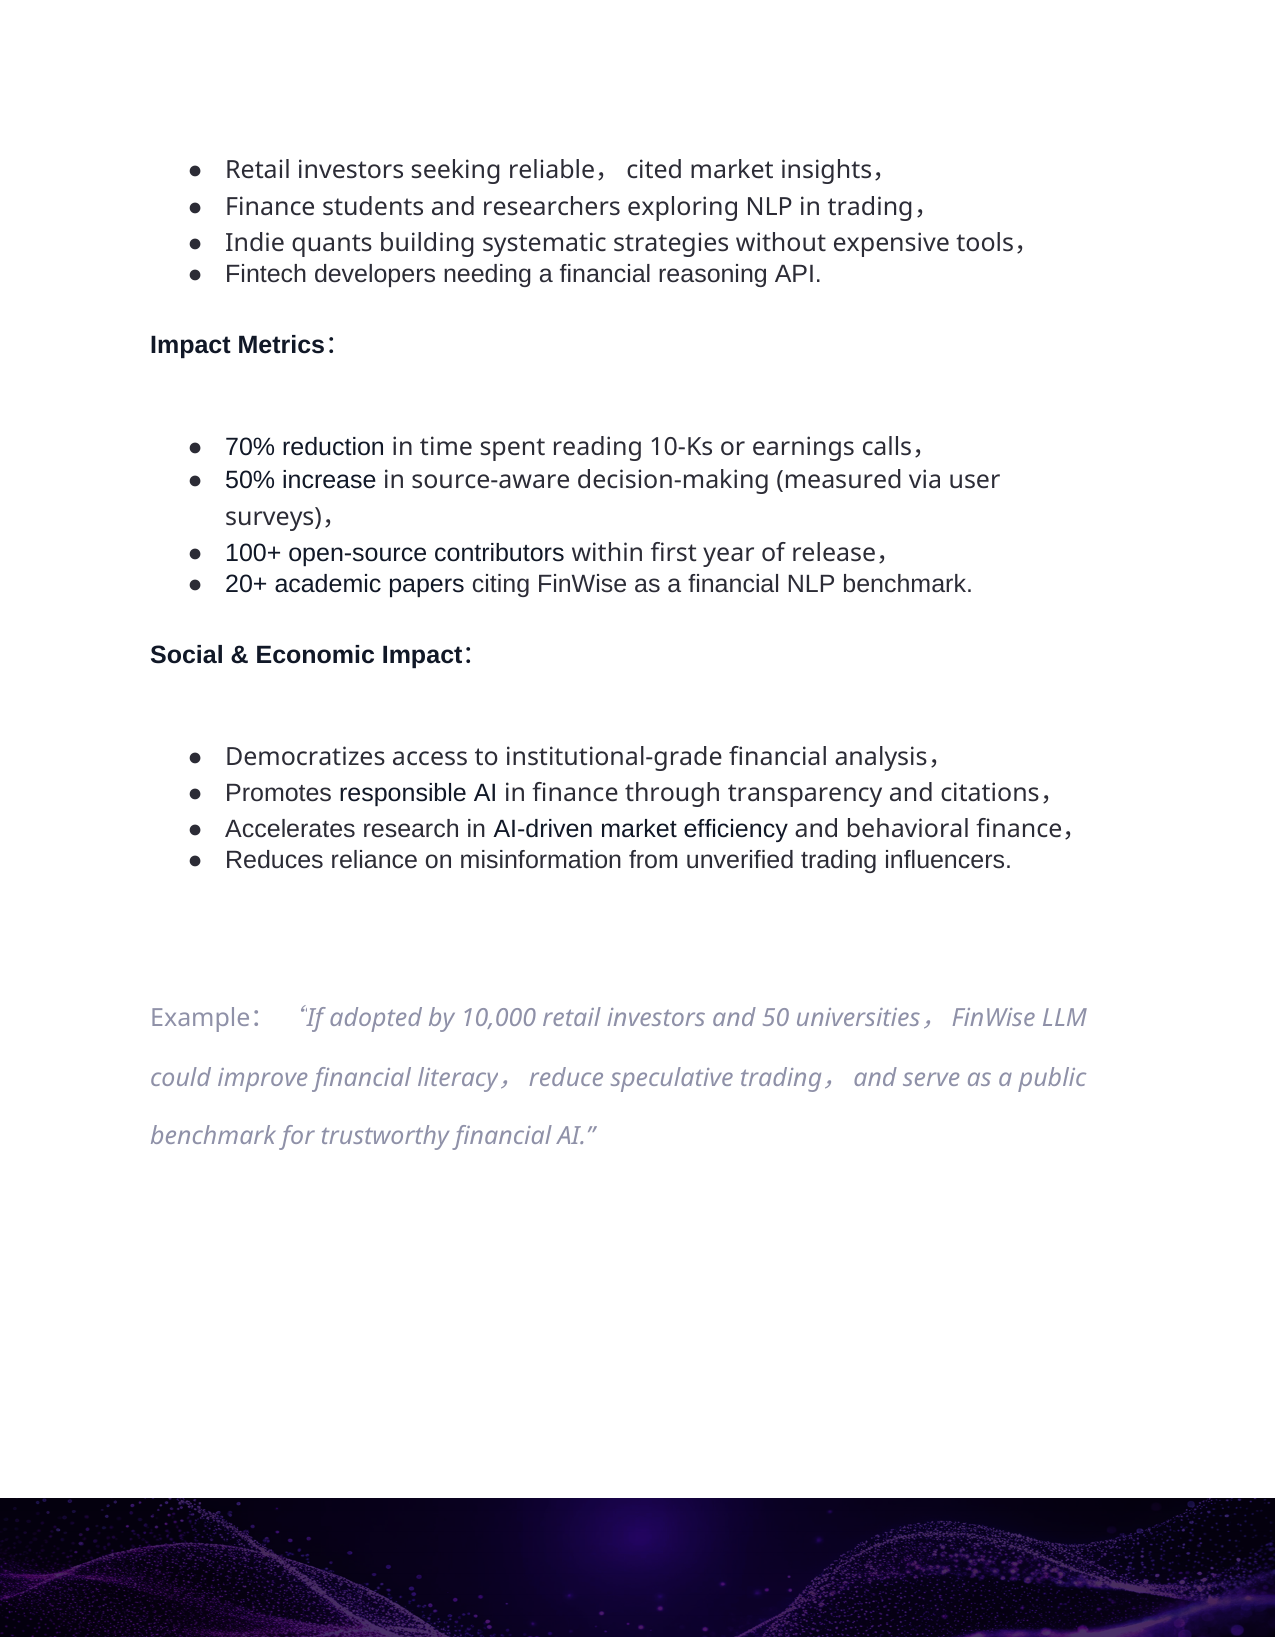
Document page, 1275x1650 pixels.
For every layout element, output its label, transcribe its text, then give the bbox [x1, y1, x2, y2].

picture [0, 1498, 1275, 1637]
list 70% reduction [187, 426, 1125, 462]
text Impact Metrics [150, 325, 1125, 361]
list Reduces reliance on misinformation from unverified trading influencers. [187, 845, 1125, 873]
list Promotes responsible AI [187, 772, 1125, 808]
list 20+ academic papers citing FinWise as a financial NLP benchmark. [187, 569, 1125, 597]
list 50% increase [187, 462, 1125, 532]
list Fintech developers needing a financial reasoning API. [187, 259, 1125, 287]
list 100+ open-source contributors [187, 532, 1125, 569]
text Social & Economic Impact [150, 635, 1125, 671]
list Accelerates research in AI-driven market efficiency [187, 808, 1125, 845]
